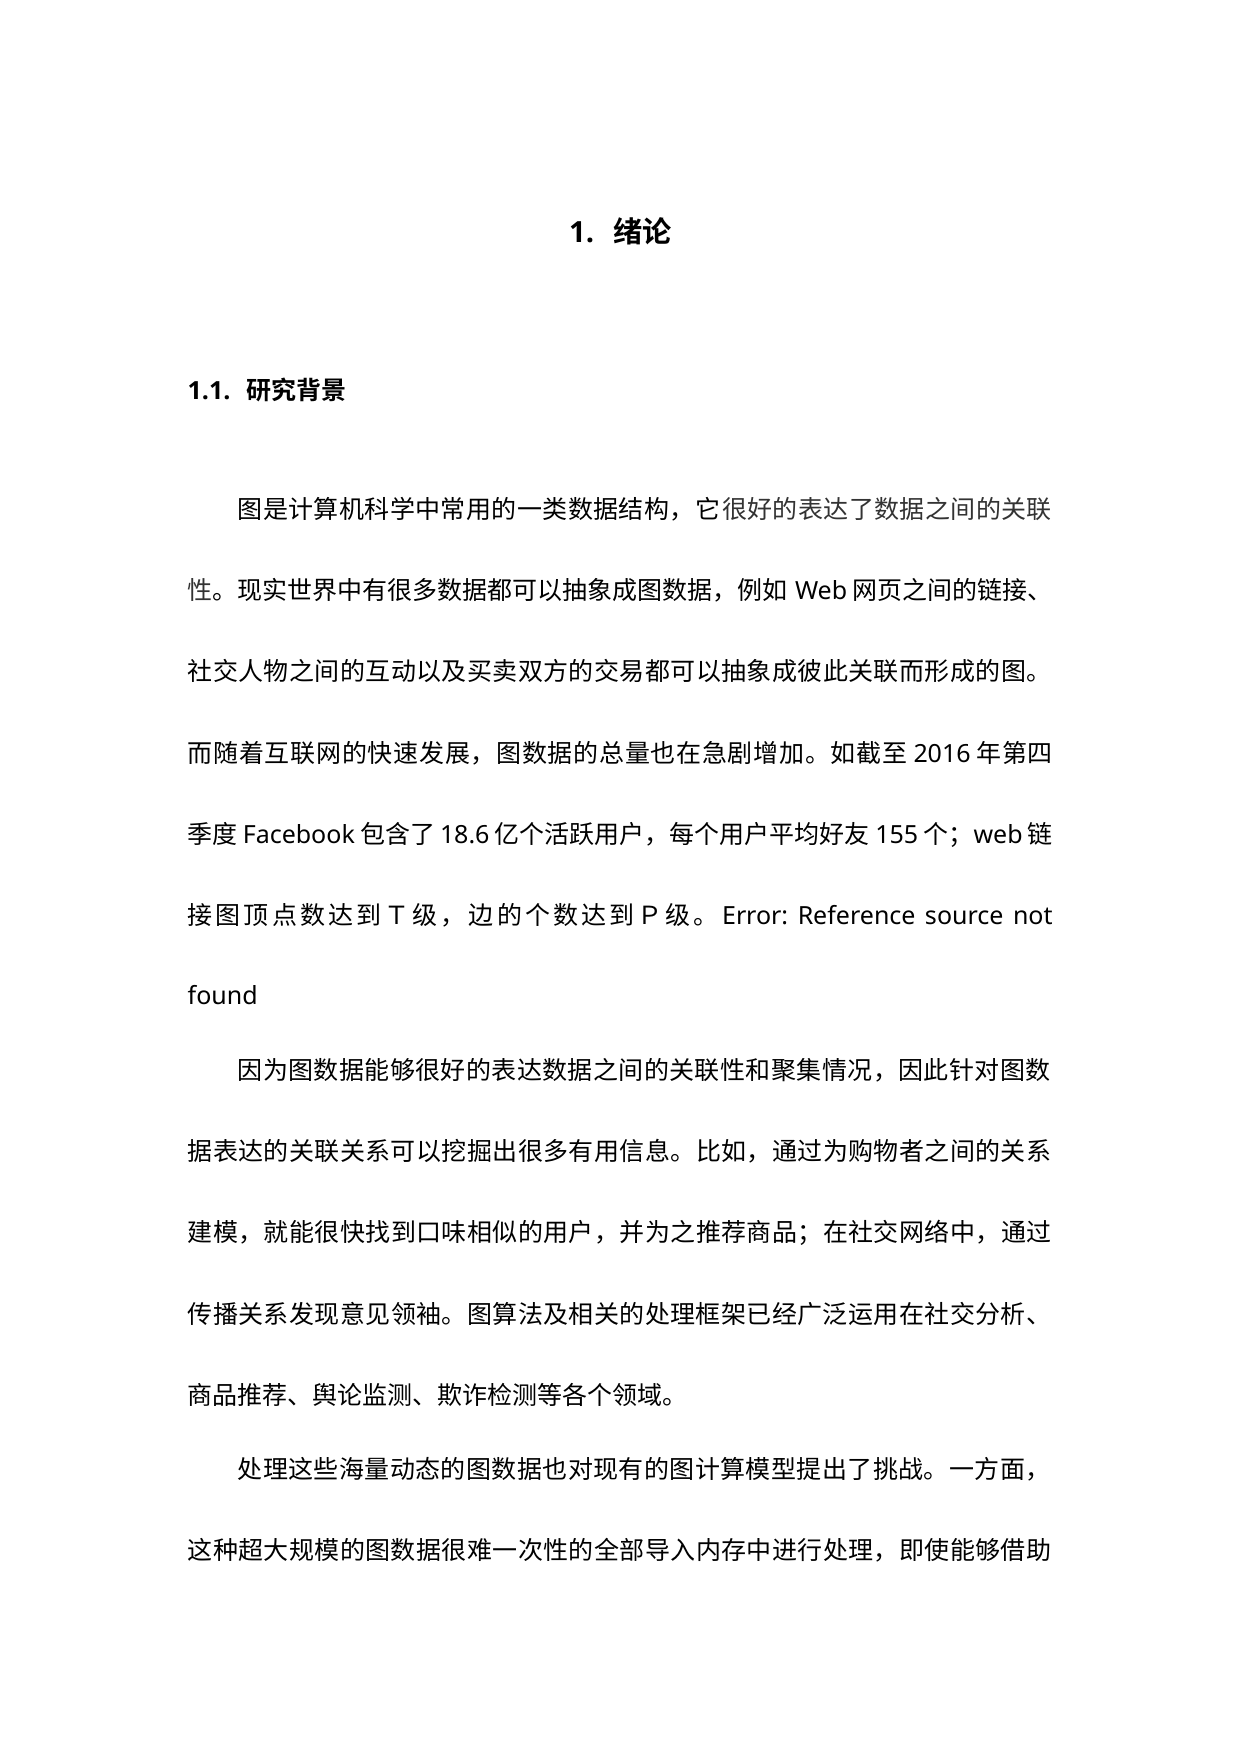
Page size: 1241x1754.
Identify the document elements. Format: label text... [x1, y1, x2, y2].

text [187, 1435, 1053, 1581]
subtitle 绪论 [187, 197, 1053, 262]
text 因为图数据能够很好的表达数据之间的关联性和聚集情况，因此针对图数据表达的关联关系可以挖掘出很多有用信息。比如，通过为购物者之间的关系建模，就能很快找到口味相似的用户，并为之推荐商品；在社交网络中，通过传播关系发现意见领袖。图算法及相关的处理框架已经广泛运用在社交分析、商品推荐、舆论监测、欺诈检测等各个领域。 [187, 1036, 1053, 1426]
subtitle 研究背景 [187, 356, 1053, 421]
